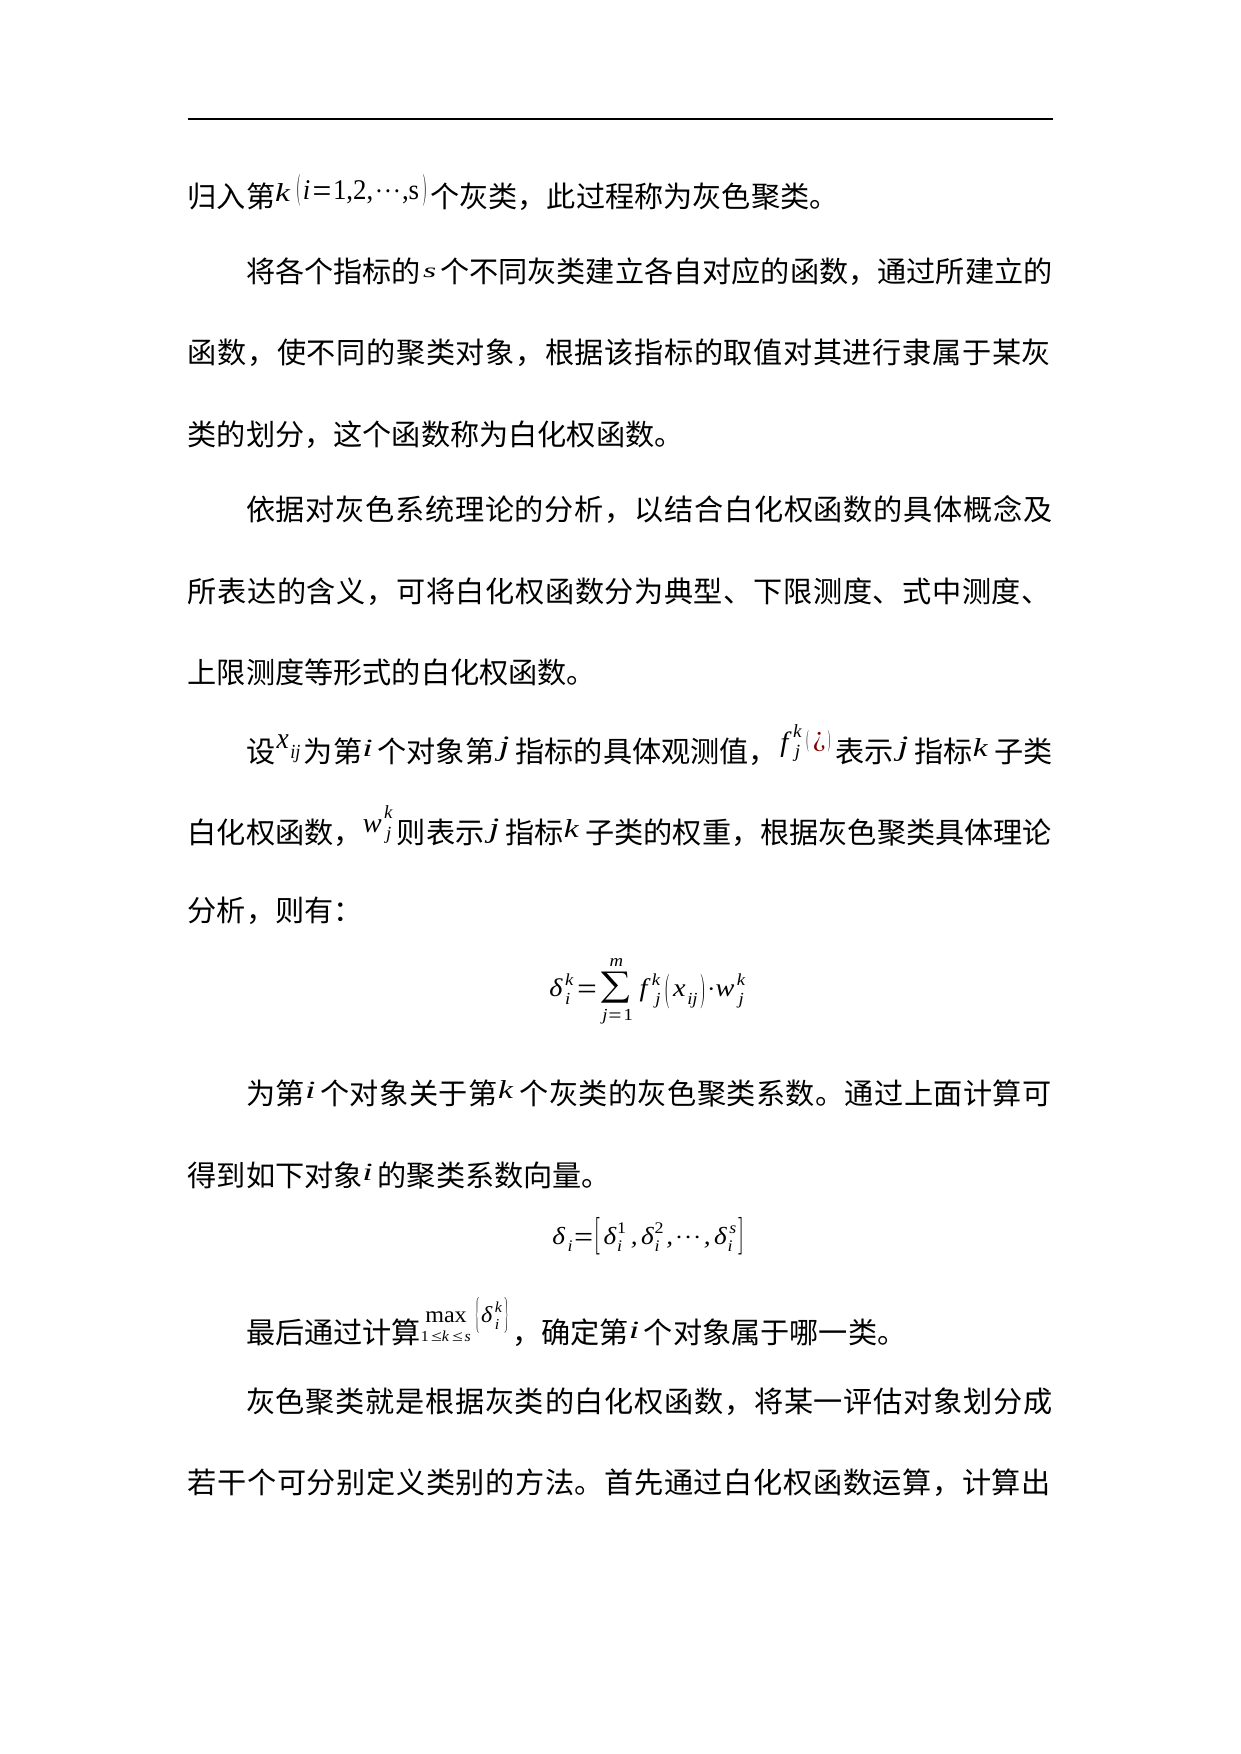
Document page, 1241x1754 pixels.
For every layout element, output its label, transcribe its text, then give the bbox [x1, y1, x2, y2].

text 最后通过计算，确定第个对象属于哪一类。 [187, 1292, 1053, 1357]
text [187, 162, 1053, 227]
text 为第个对象关于第个灰类的灰色聚类系数。通过上面计算可得到如下对象的聚类系数向量。 [187, 1059, 1053, 1206]
text 将各个指标的个不同灰类建立各自对应的函数，通过所建立的函数，使不同的聚类对象，根据该指标的取值对其进行隶属于某灰类的划分，这个函数称为白化权函数。 [187, 237, 1053, 465]
text 依据对灰色系统理论的分析，以结合白化权函数的具体概念及所表达的含义，可将白化权函数分为典型、下限测度、式中测度、上限测度等形式的白化权函数。 [187, 476, 1053, 703]
text 设为第个对象第指标的具体观测值，表示指标子类白化权函数，则表示指标子类的权重，根据灰色聚类具体理论分析，则有： [187, 713, 1053, 941]
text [187, 1367, 1053, 1514]
